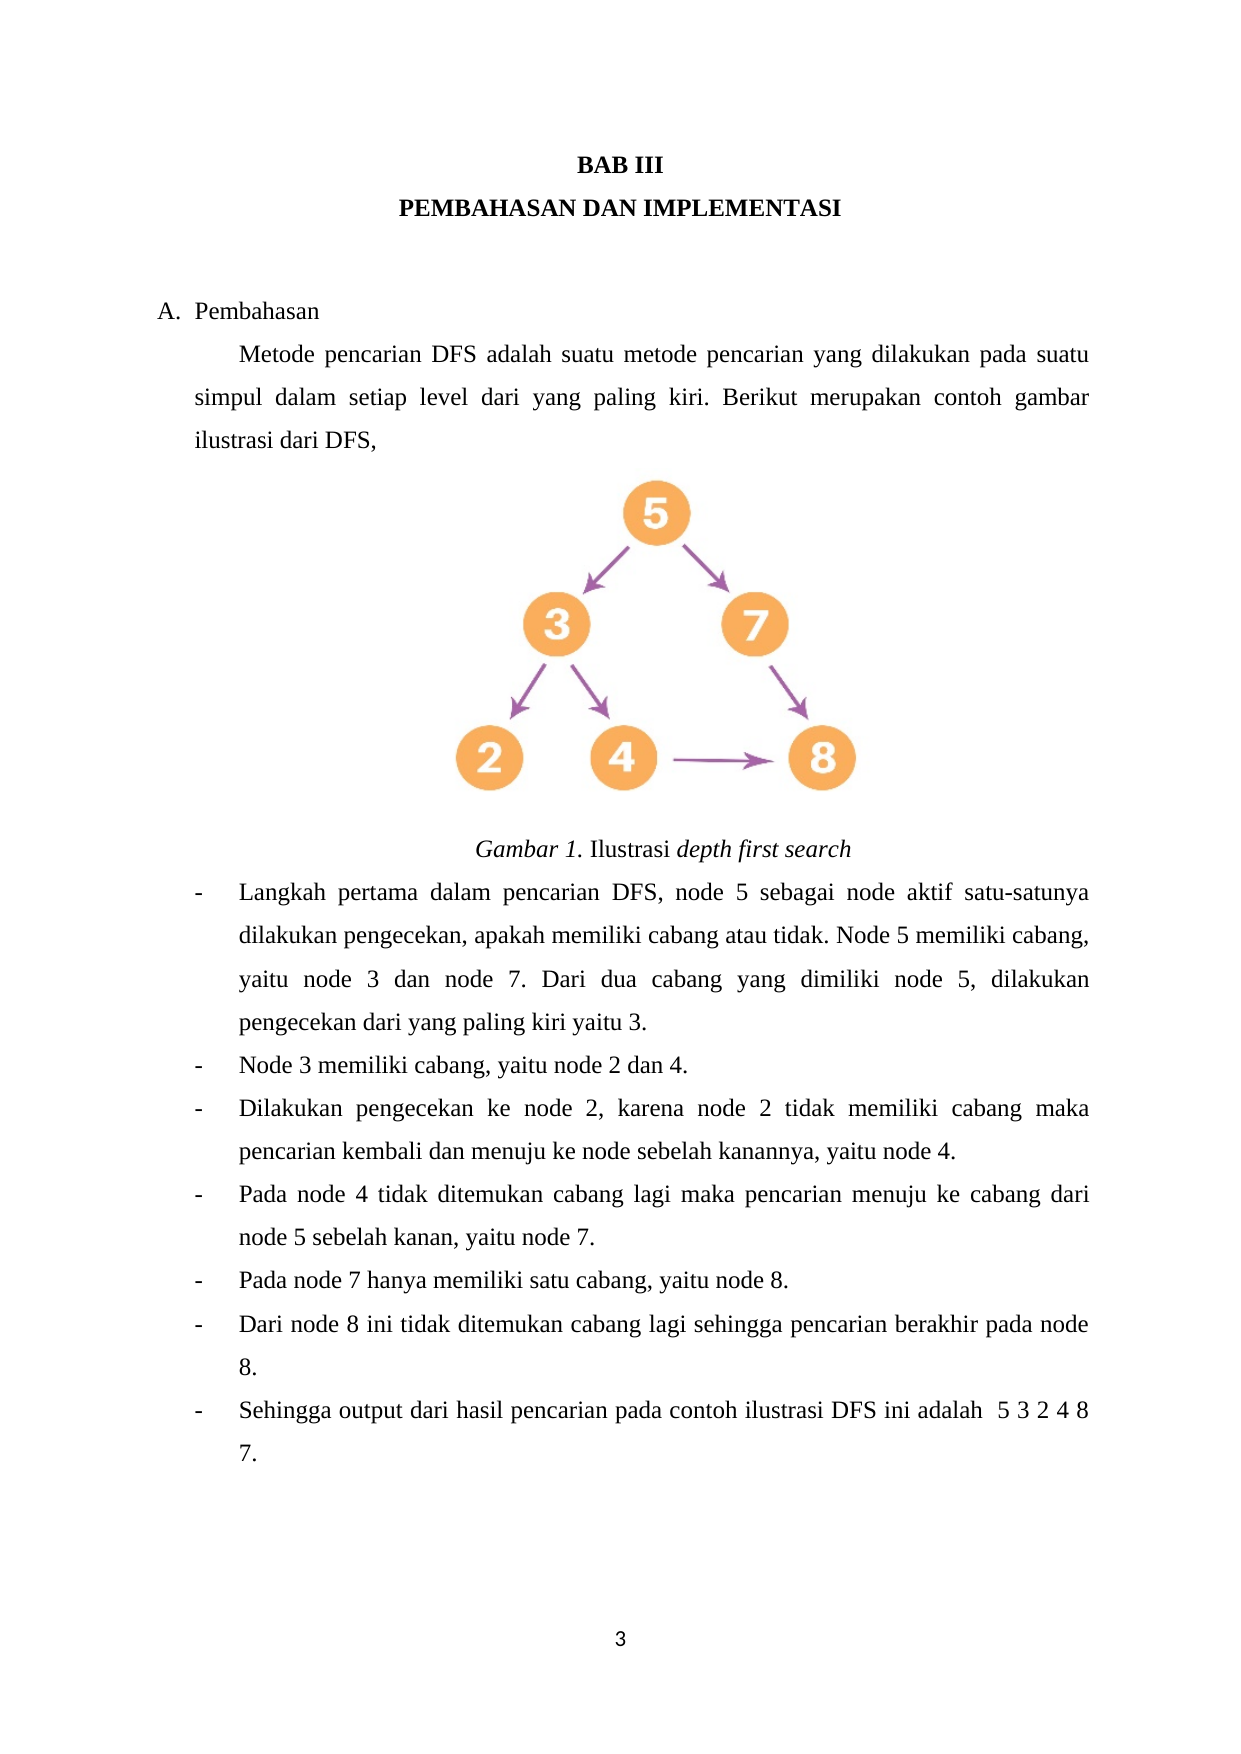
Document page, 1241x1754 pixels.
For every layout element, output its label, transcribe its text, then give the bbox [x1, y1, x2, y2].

list Node 3 memiliki cabang, yaitu node 2 dan 4. [194, 1050, 1090, 1079]
text Metode pencarian DFS adalah suatu metode pencarian yang dilakukan pada suatu simpul dalam setiap level dari yang paling kiri. Berikut merupakan contoh gambar ilustrasi dari DFS, [194, 339, 1090, 454]
text Gambar 1. Ilustrasi depth first search [194, 834, 1090, 863]
list Langkah pertama dalam pencarian DFS, node 5 sebagai node aktif satu-satunya dilakukan pengecekan, apakah memiliki cabang atau tidak. Node 5 memiliki cabang, yaitu node 3 dan node 7. Dari dua cabang yang dimiliki node 5, dilakukan pengecekan dari yang paling kiri yaitu 3. [194, 877, 1090, 1036]
picture [444, 468, 884, 821]
list Dilakukan pengecekan ke node 2, karena node 2 tidak memiliki cabang maka pencarian kembali dan menuju ke node sebelah kanannya, yaitu node 4. [194, 1093, 1090, 1165]
list Pada node 7 hanya memiliki satu cabang, yaitu node 8. [194, 1266, 1090, 1294]
subtitle PEMBAHASAN DAN IMPLEMENTASI [150, 193, 1090, 222]
list Sehingga output dari hasil pencarian pada contoh ilustrasi DFS ini adalah 5 3 2 4 8 7. [194, 1395, 1090, 1467]
subtitle BAB III [150, 150, 1090, 179]
list Pada node 4 tidak ditemukan cabang lagi maka pencarian menuju ke cabang dari node 5 sebelah kanan, yaitu node 7. [194, 1179, 1090, 1251]
subtitle Pembahasan [157, 296, 1090, 325]
list Dari node 8 ini tidak ditemukan cabang lagi sehingga pencarian berakhir pada node 8. [194, 1309, 1090, 1381]
